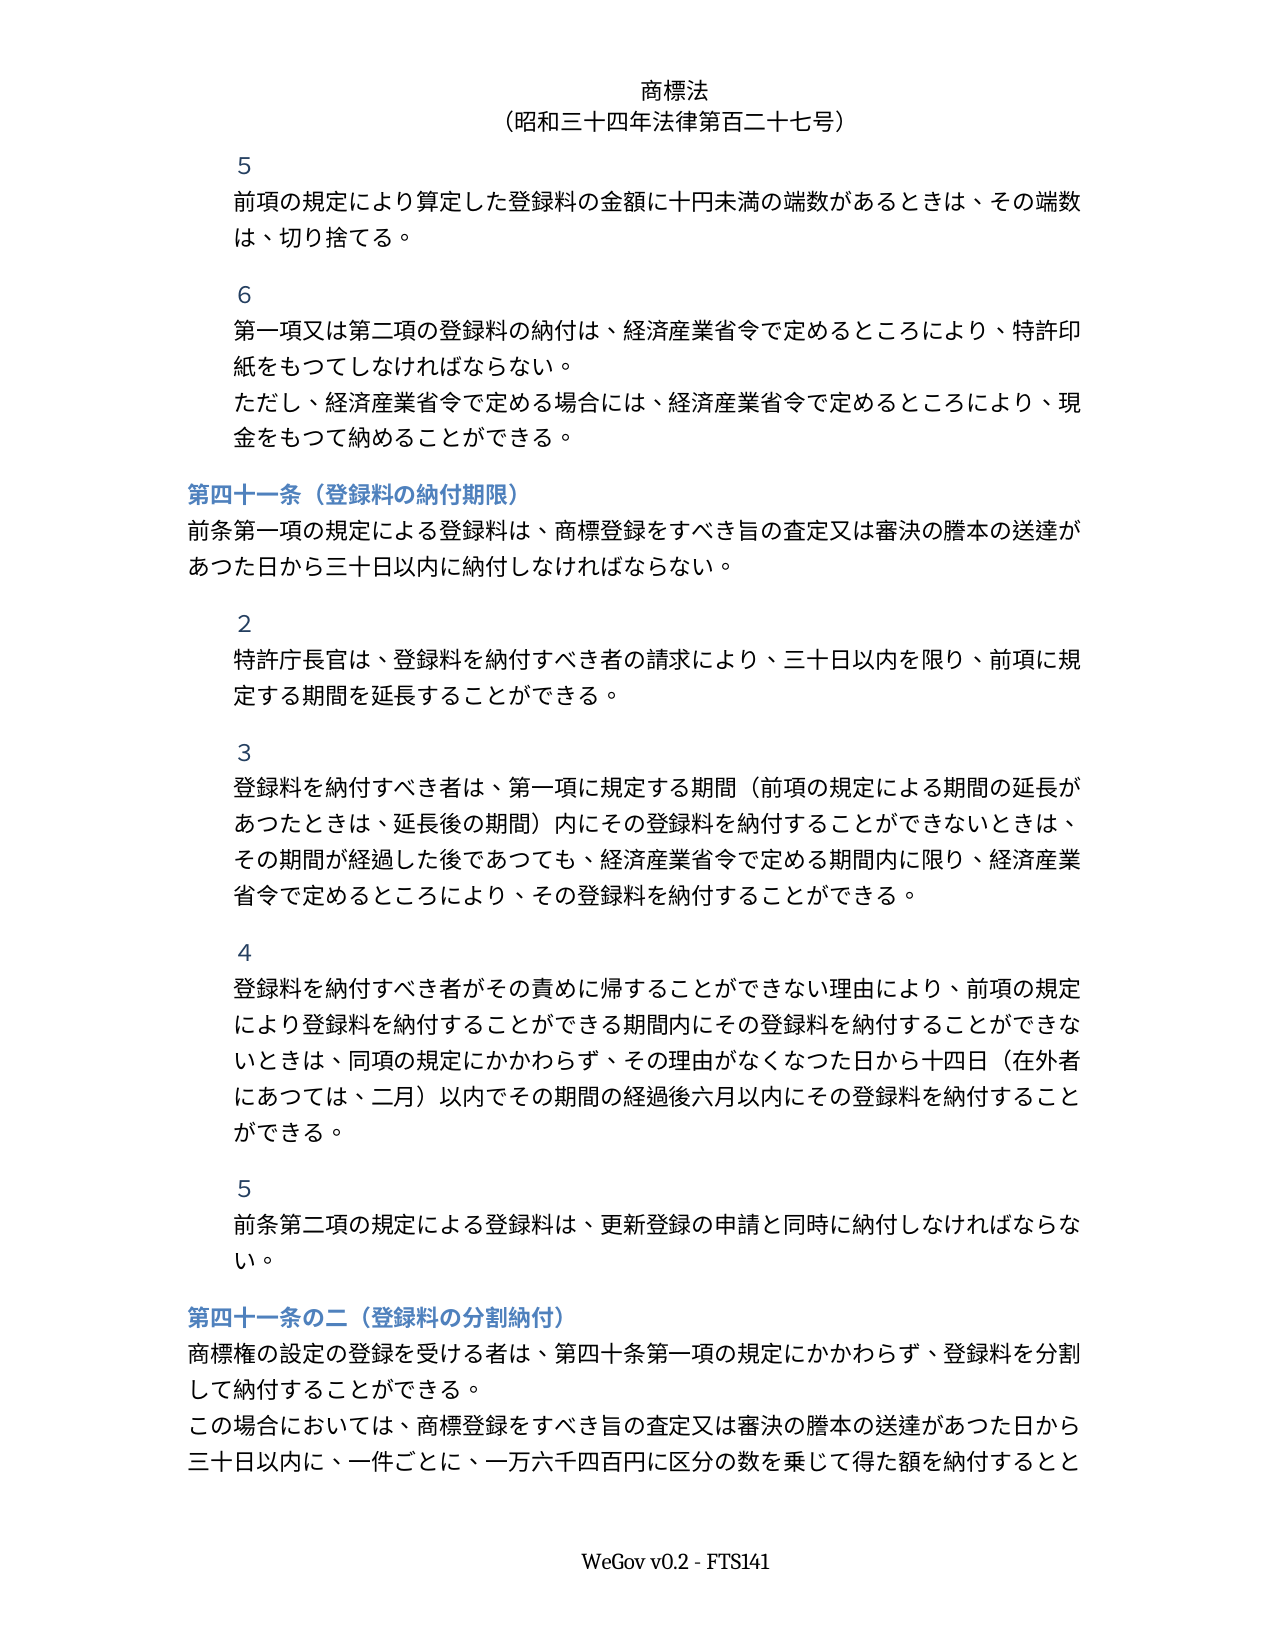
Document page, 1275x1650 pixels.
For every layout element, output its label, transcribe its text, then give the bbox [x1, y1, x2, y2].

subtitle ３ [233, 736, 1087, 768]
subtitle ２ [233, 608, 1087, 639]
text 第一項又は第二項の登録料の納付は、経済産業省令で定めるところにより、特許印紙をもつてしなければならない。 ただし、経済産業省令で定める場合には、経済産業省令で定めるところにより、現金をもつて納めることができる。 [233, 314, 1087, 454]
subtitle ５ [233, 1173, 1087, 1205]
text 特許庁長官は、登録料を納付すべき者の請求により、三十日以内を限り、前項に規定する期間を延長することができる。 [233, 644, 1087, 711]
text 前条第一項の規定による登録料は、商標登録をすべき旨の査定又は審決の謄本の送達があつた日から三十日以内に納付しなければならない。 [187, 515, 1087, 582]
text 前条第二項の規定による登録料は、更新登録の申請と同時に納付しなければならない。 [233, 1209, 1087, 1277]
subtitle ５ [233, 150, 1087, 181]
subtitle ４ [233, 937, 1087, 968]
text 登録料を納付すべき者がその責めに帰することができない理由により、前項の規定により登録料を納付することができる期間内にその登録料を納付することができないときは、同項の規定にかかわらず、その理由がなくなつた日から十四日（在外者にあつては、二月）以内でその期間の経過後六月以内にその登録料を納付することができる。 [233, 973, 1087, 1148]
text 登録料を納付すべき者は、第一項に規定する期間（前項の規定による期間の延長があつたときは、延長後の期間）内にその登録料を納付することができないときは、その期間が経過した後であつても、経済産業省令で定める期間内に限り、経済産業省令で定めるところにより、その登録料を納付することができる。 [233, 772, 1087, 911]
subtitle 第四十一条（登録料の納付期限） [187, 479, 1087, 510]
text 前項の規定により算定した登録料の金額に十円未満の端数があるときは、その端数は、切り捨てる。 [233, 186, 1087, 253]
subtitle 第四十一条の二（登録料の分割納付） [187, 1302, 1087, 1333]
subtitle ６ [233, 279, 1087, 310]
